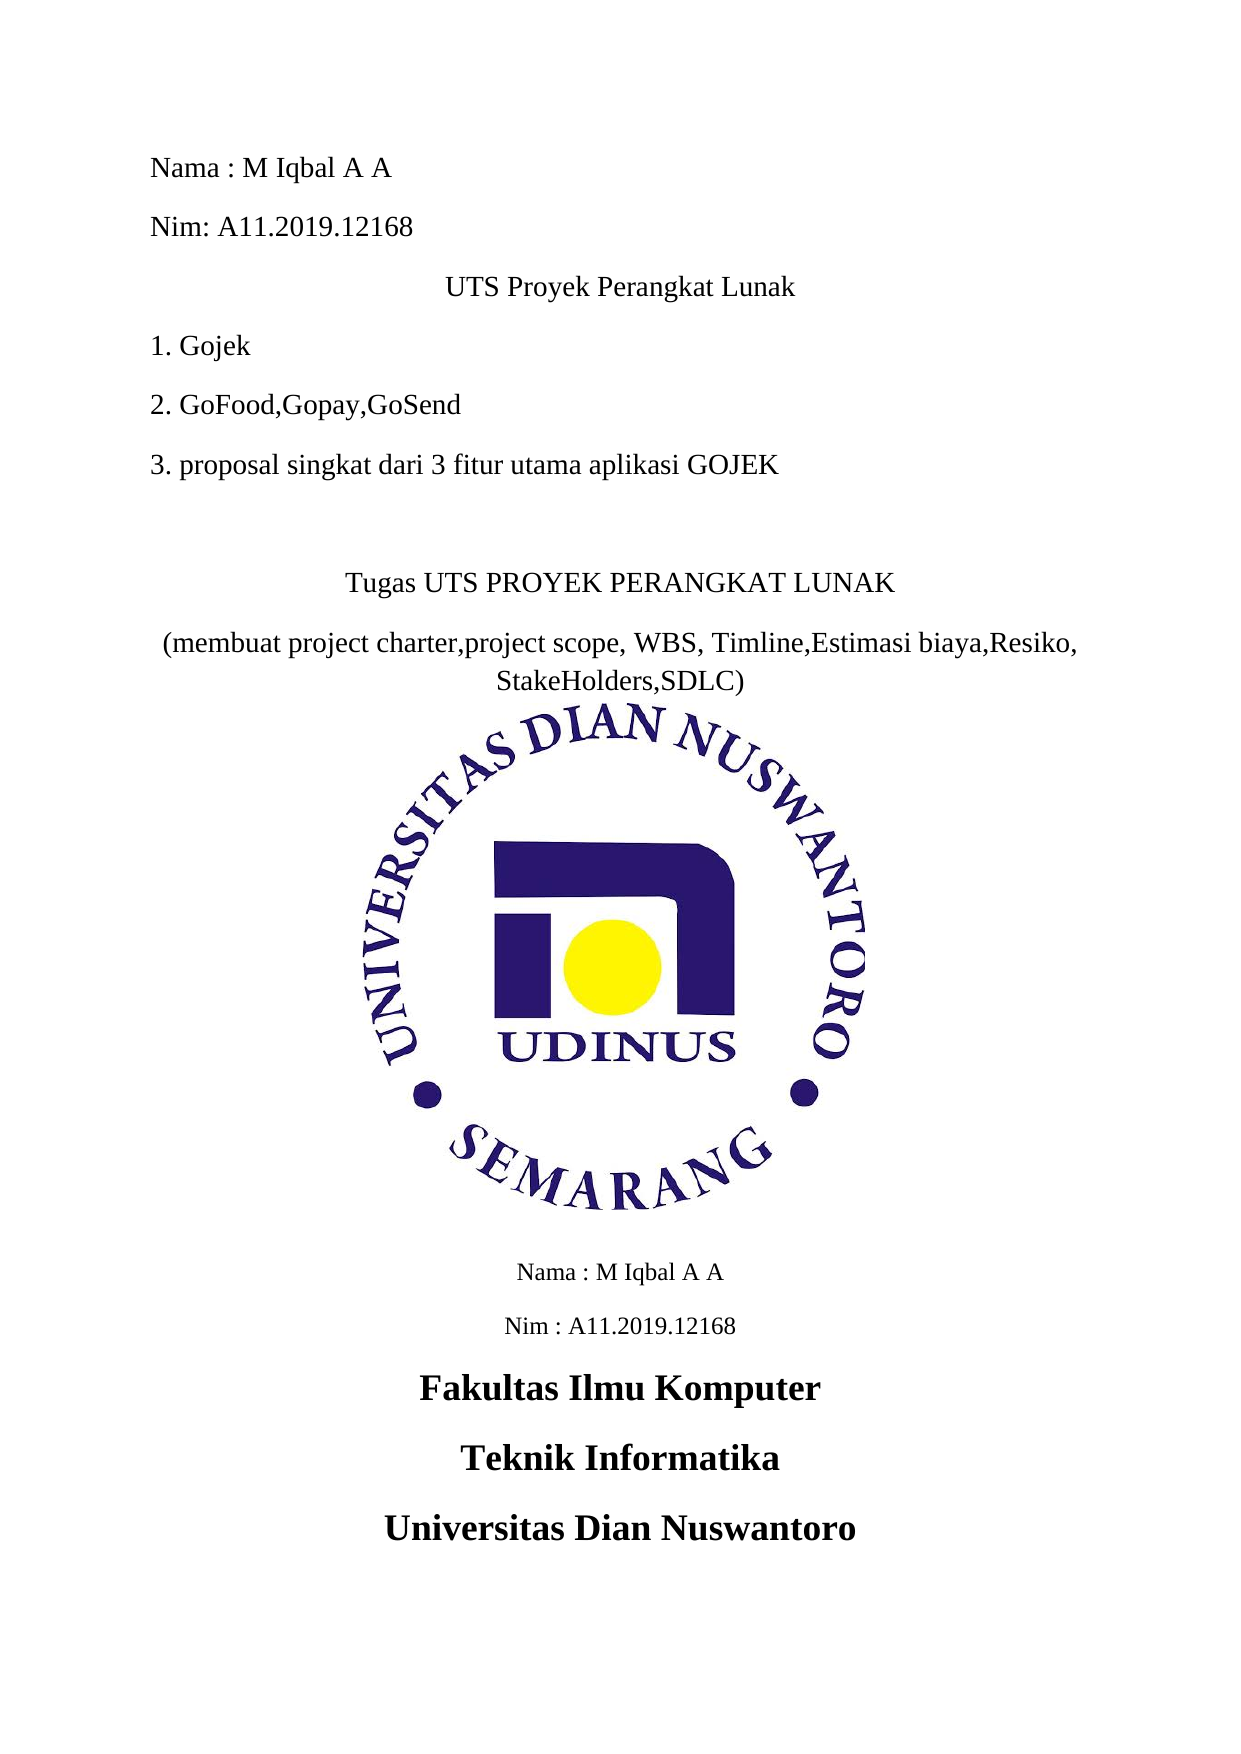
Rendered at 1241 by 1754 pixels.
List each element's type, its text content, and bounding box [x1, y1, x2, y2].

text Fakultas Ilmu Komputer [150, 1365, 1090, 1408]
text 2. GoFood,Gopay,GoSend [150, 387, 1090, 421]
text Nim : A11.2019.12168 [150, 1311, 1090, 1340]
text Nama : M Iqbal A A [150, 1257, 1090, 1286]
text 1. Gojek [150, 328, 1090, 362]
text (membuat project charter,project scope, WBS, Timline,Estimasi biaya,Resiko, StakeHolders,SDLC) [150, 625, 1090, 697]
text Nama : M Iqbal A A [150, 150, 1090, 183]
text Universitas Dian Nuswantoro [150, 1506, 1090, 1549]
picture [362, 703, 865, 1210]
text UTS Proyek Perangkat Lunak [150, 269, 1090, 302]
text Nim: A11.2019.12168 [150, 209, 1090, 243]
text Tugas UTS PROYEK PERANGKAT LUNAK [150, 566, 1090, 599]
text 3. proposal singkat dari 3 fitur utama aplikasi GOJEK [150, 447, 1090, 480]
text Teknik Informatika [150, 1435, 1090, 1478]
